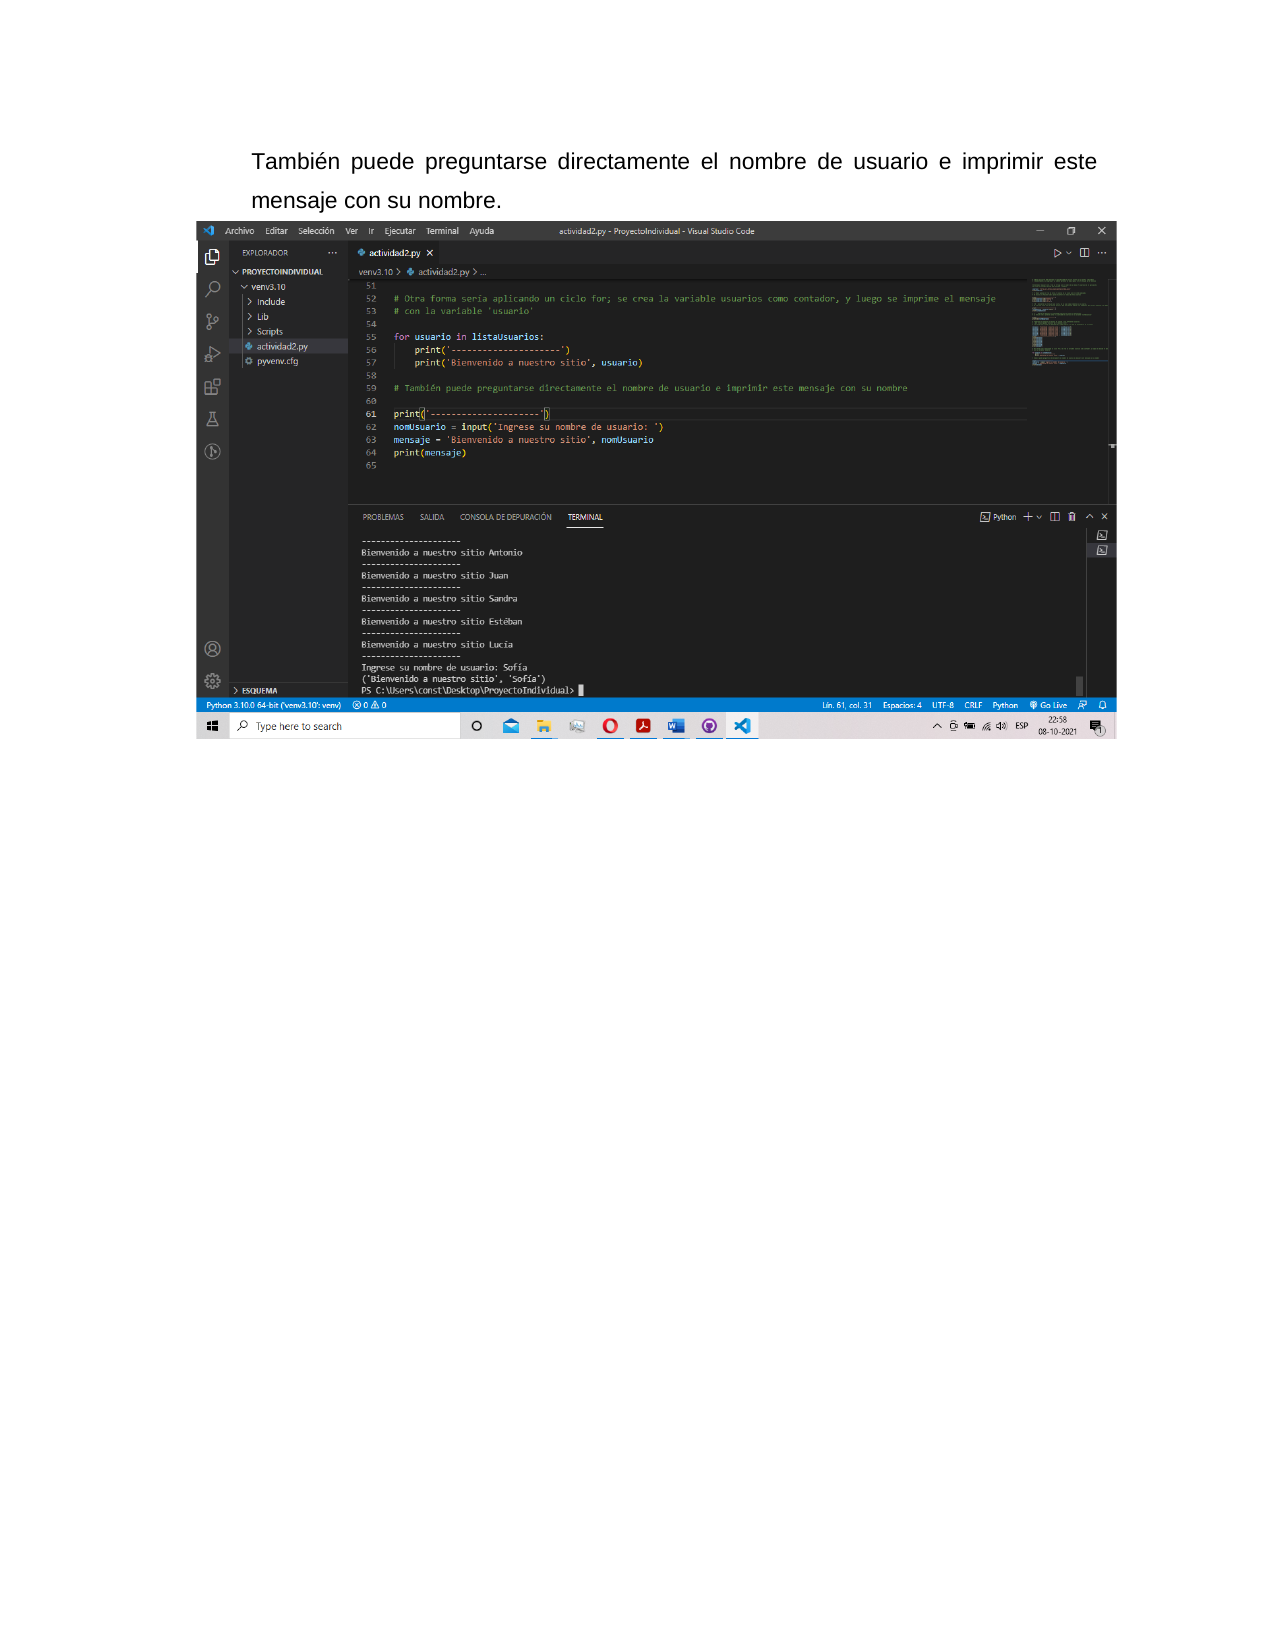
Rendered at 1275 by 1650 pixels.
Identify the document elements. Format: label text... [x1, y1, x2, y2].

picture [196, 221, 1117, 739]
text También puede preguntarse directamente el nombre de usuario e imprimir este mensaje con su nombre. [251, 148, 1098, 213]
